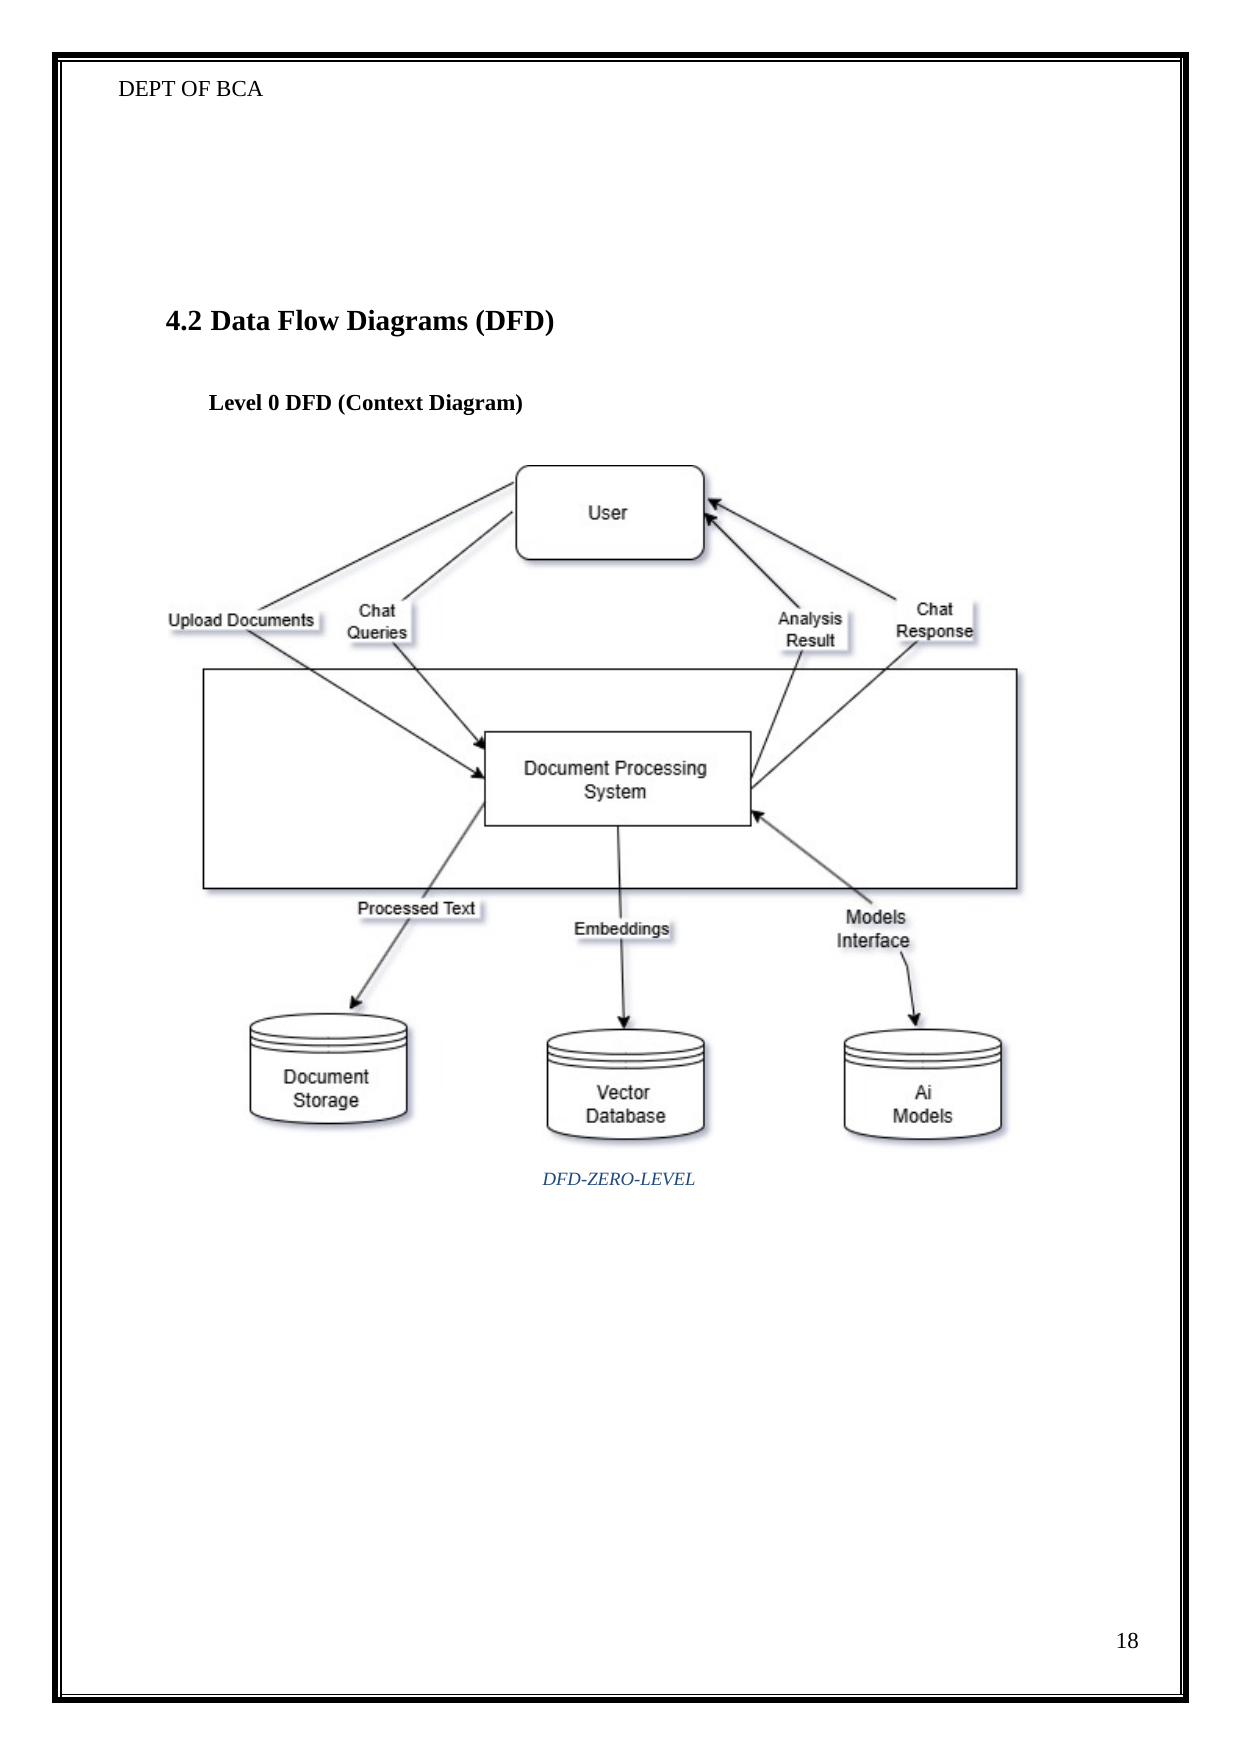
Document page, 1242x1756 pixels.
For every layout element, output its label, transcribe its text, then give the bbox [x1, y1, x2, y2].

subtitle Data Flow Diagrams (DFD) [166, 303, 1138, 336]
picture [167, 465, 1032, 1156]
text Level 0 DFD (Context Diagram) [193, 389, 1138, 415]
